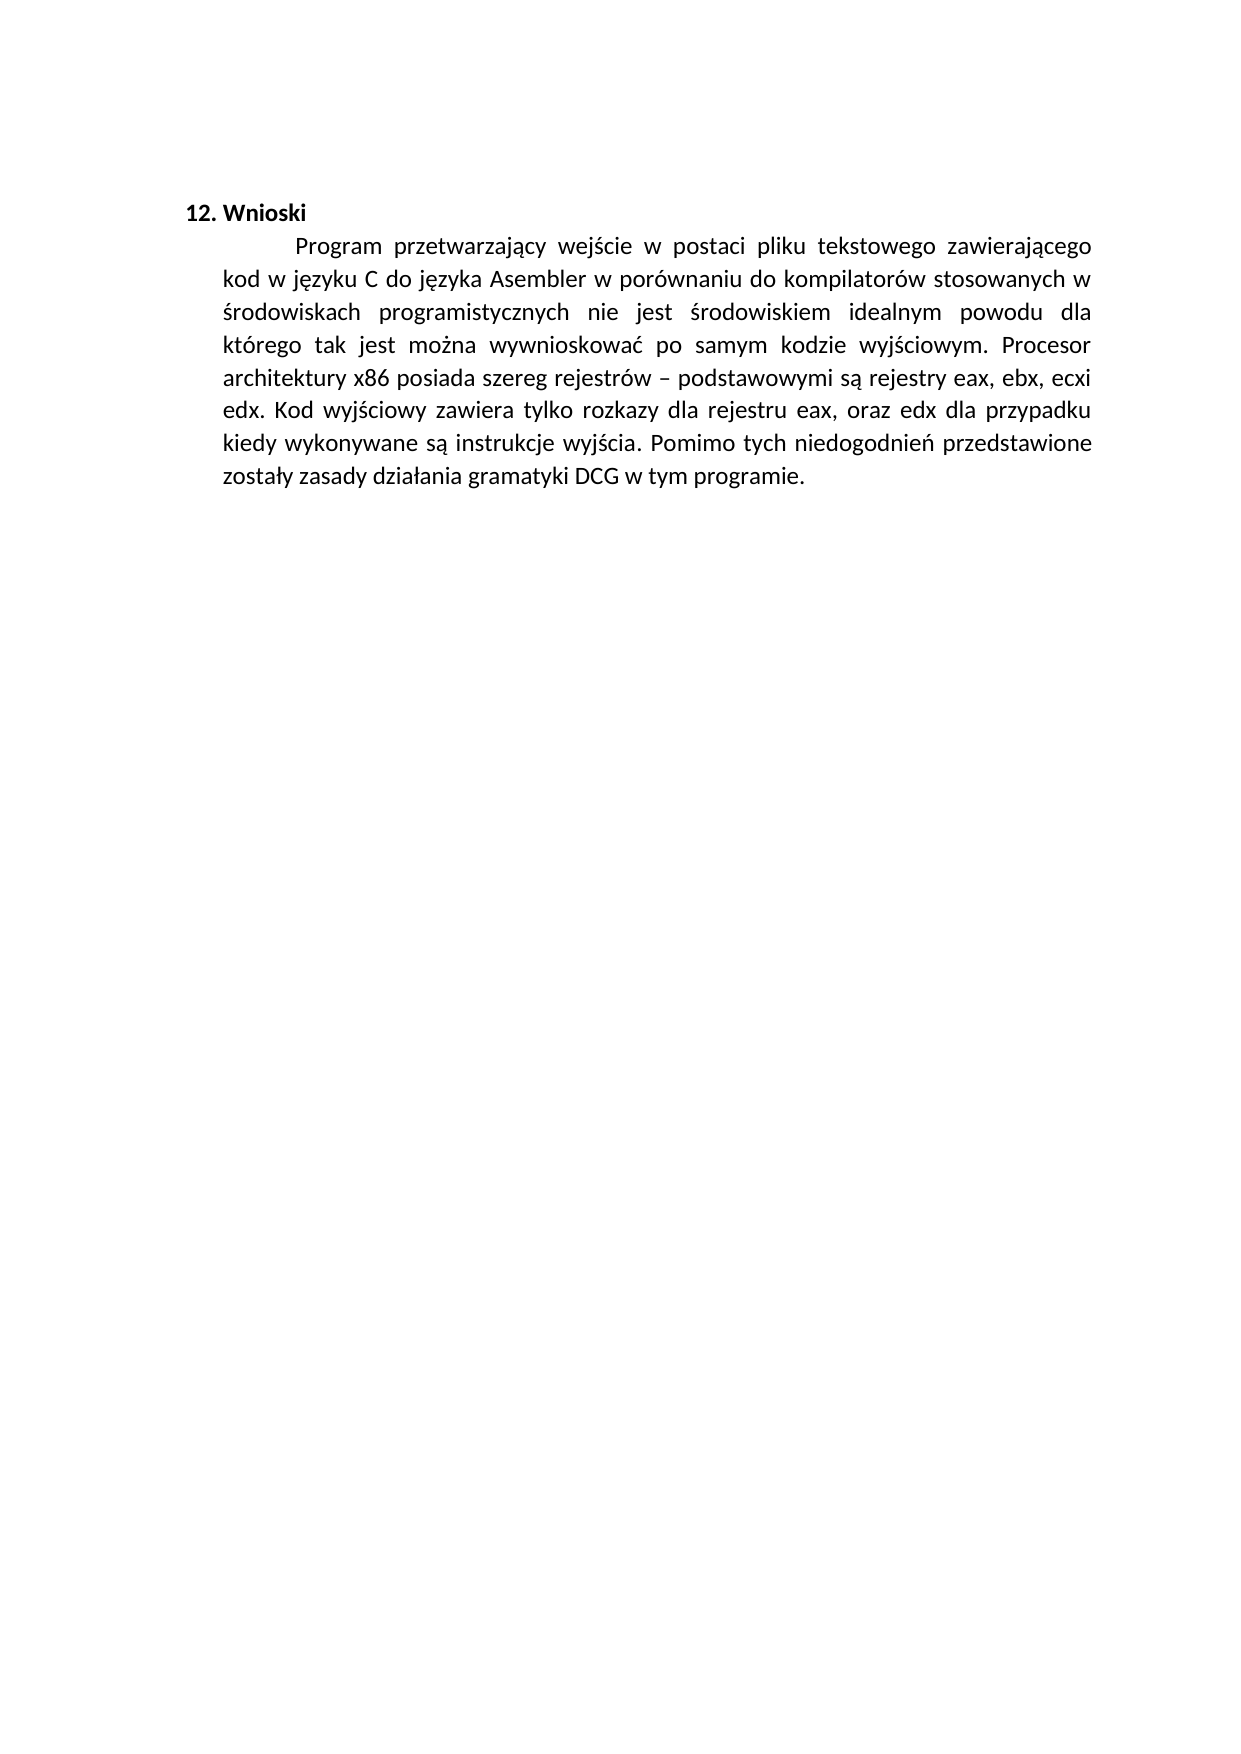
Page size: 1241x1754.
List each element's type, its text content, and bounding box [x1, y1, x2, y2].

list Wnioski [185, 197, 1093, 228]
list Program przetwarzający wejście w postaci pliku tekstowego zawierającego kod w języku C do języka Asembler w porównaniu do kompilatorów stosowanych w środowiskach programistycznych nie jest środowiskiem idealnym powodu dla którego tak jest można wywnioskować po samym kodzie wyjściowym. Procesor architektury x86 posiada szereg rejestrów – podstawowymi są rejestry eax, ebx, ecxi edx. Kod wyjściowy zawiera tylko rozkazy dla rejestru eax, oraz edx dla przypadku kiedy wykonywane są instrukcje wyjścia. Pomimo tych niedogodnień przedstawione zostały zasady działania gramatyki DCG w tym programie. [223, 230, 1093, 491]
